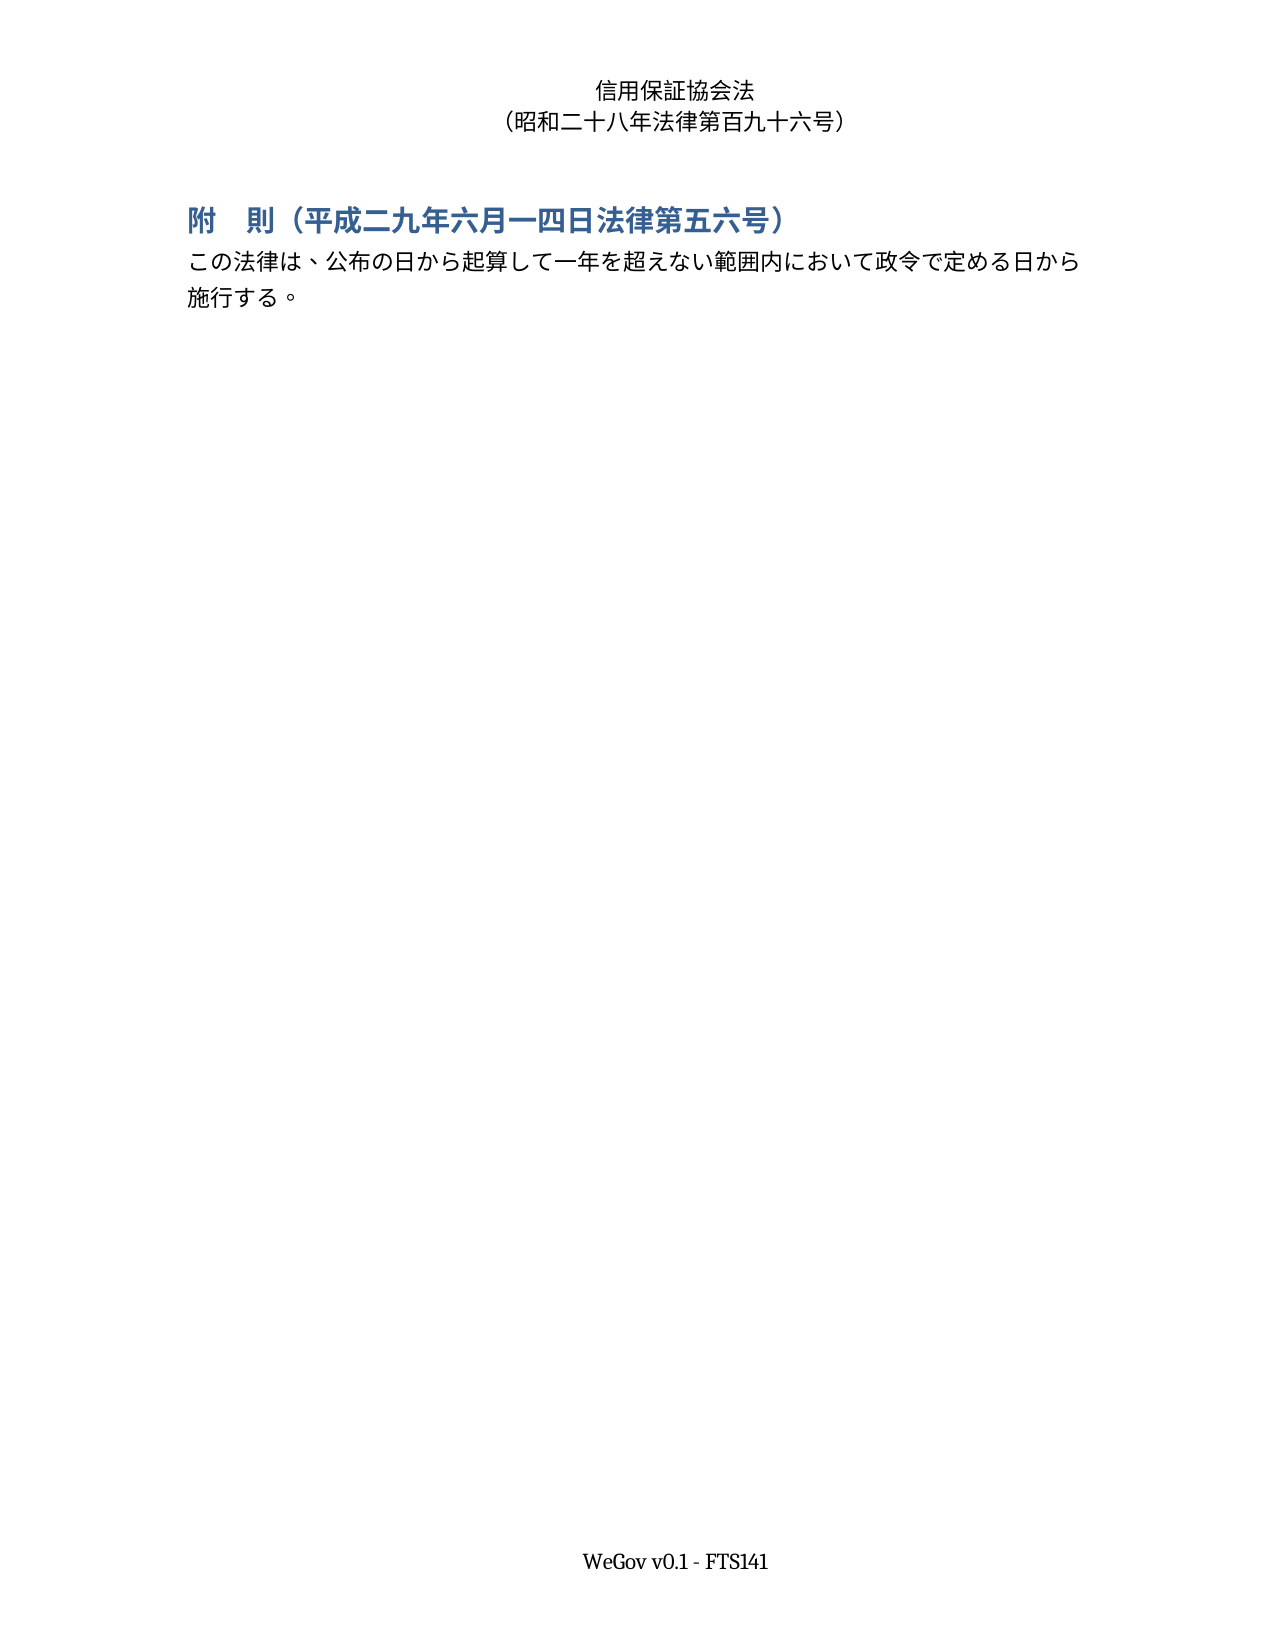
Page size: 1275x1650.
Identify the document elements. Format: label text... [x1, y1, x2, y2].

subtitle 附 則（平成二九年六月一四日法律第五六号） [187, 200, 1087, 240]
text この法律は、公布の日から起算して一年を超えない範囲内において政令で定める日から施行する。 [187, 246, 1087, 313]
